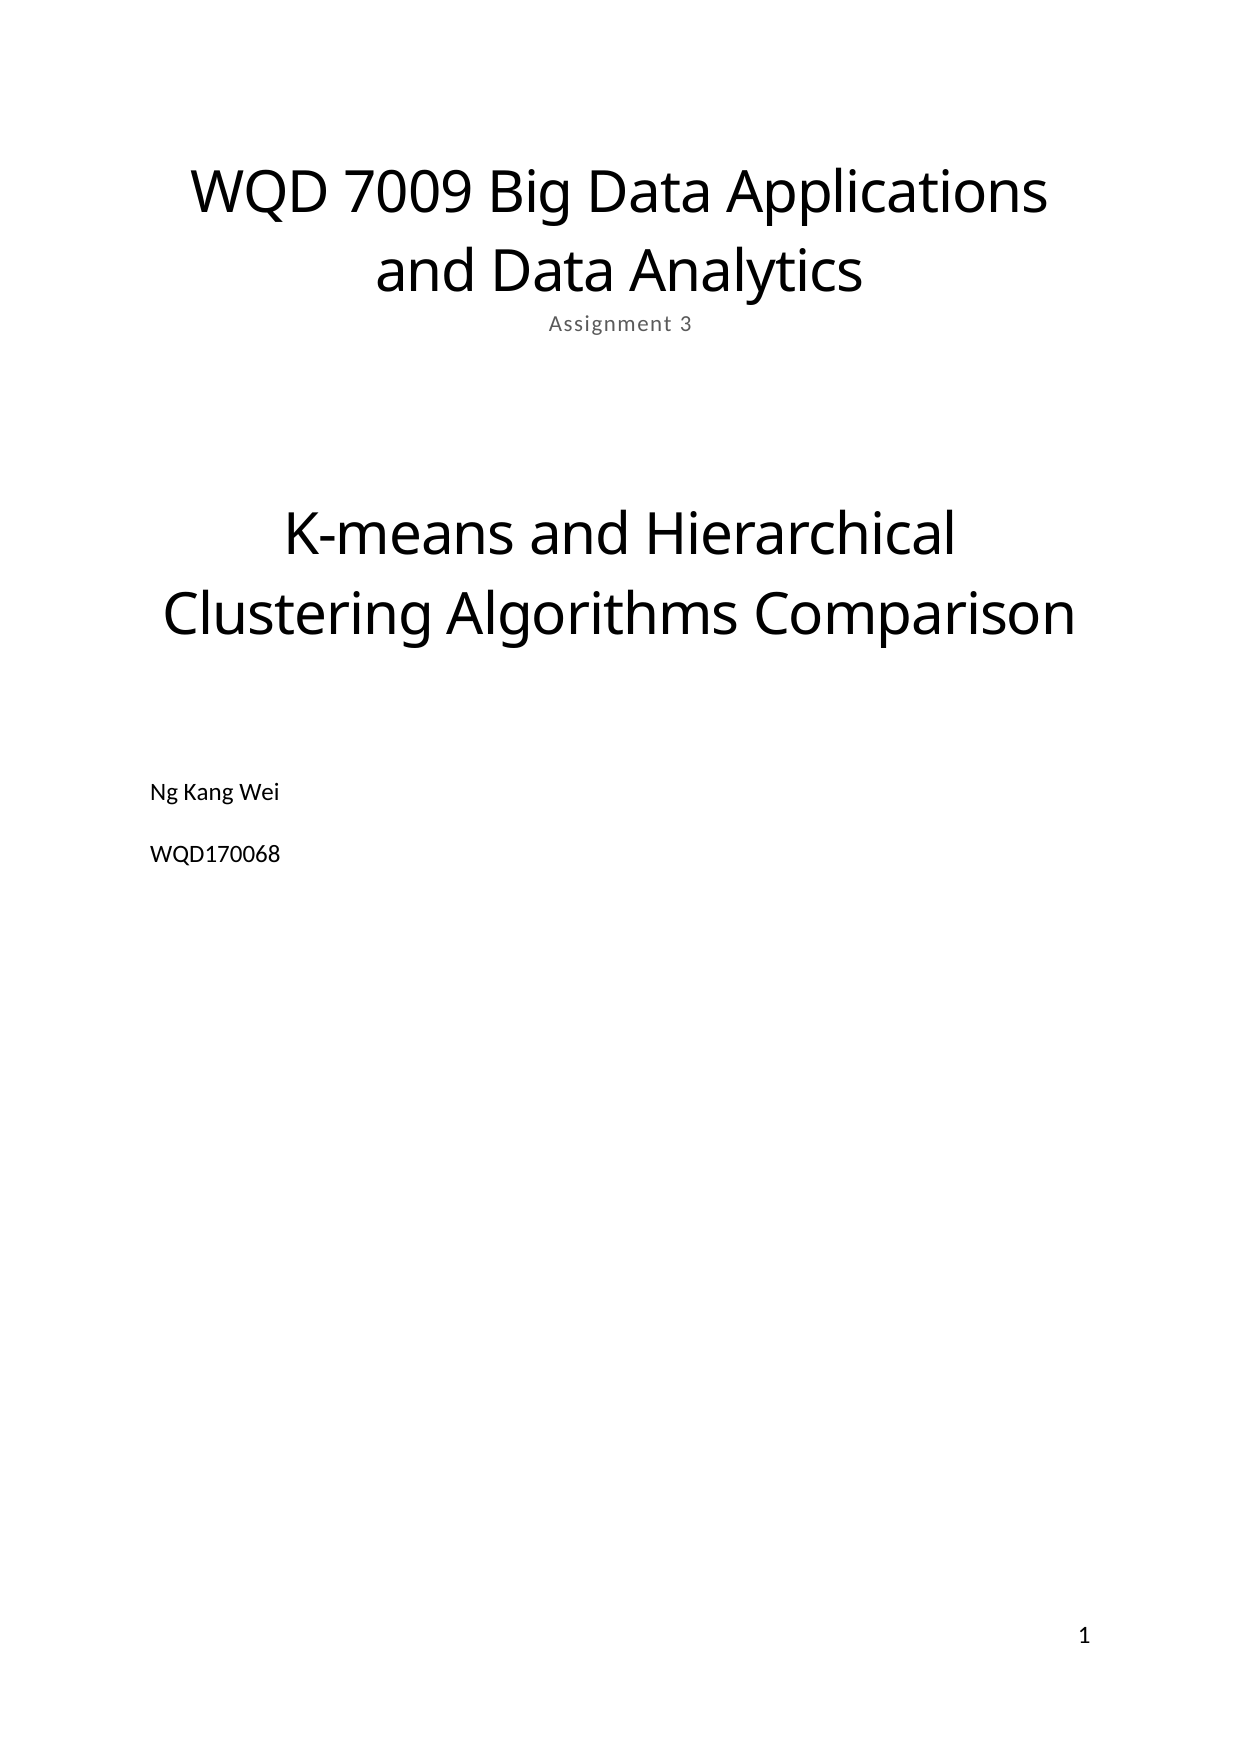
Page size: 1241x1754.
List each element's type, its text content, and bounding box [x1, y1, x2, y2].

text WQD170068 [150, 838, 1090, 869]
text Ng Kang Wei [150, 776, 1090, 807]
title WQD 7009 Big Data Applications and Data Analytics [150, 150, 1090, 309]
subtitle Assignment 3 [150, 309, 1090, 337]
title K-means and Hierarchical Clustering Algorithms Comparison [150, 492, 1090, 651]
